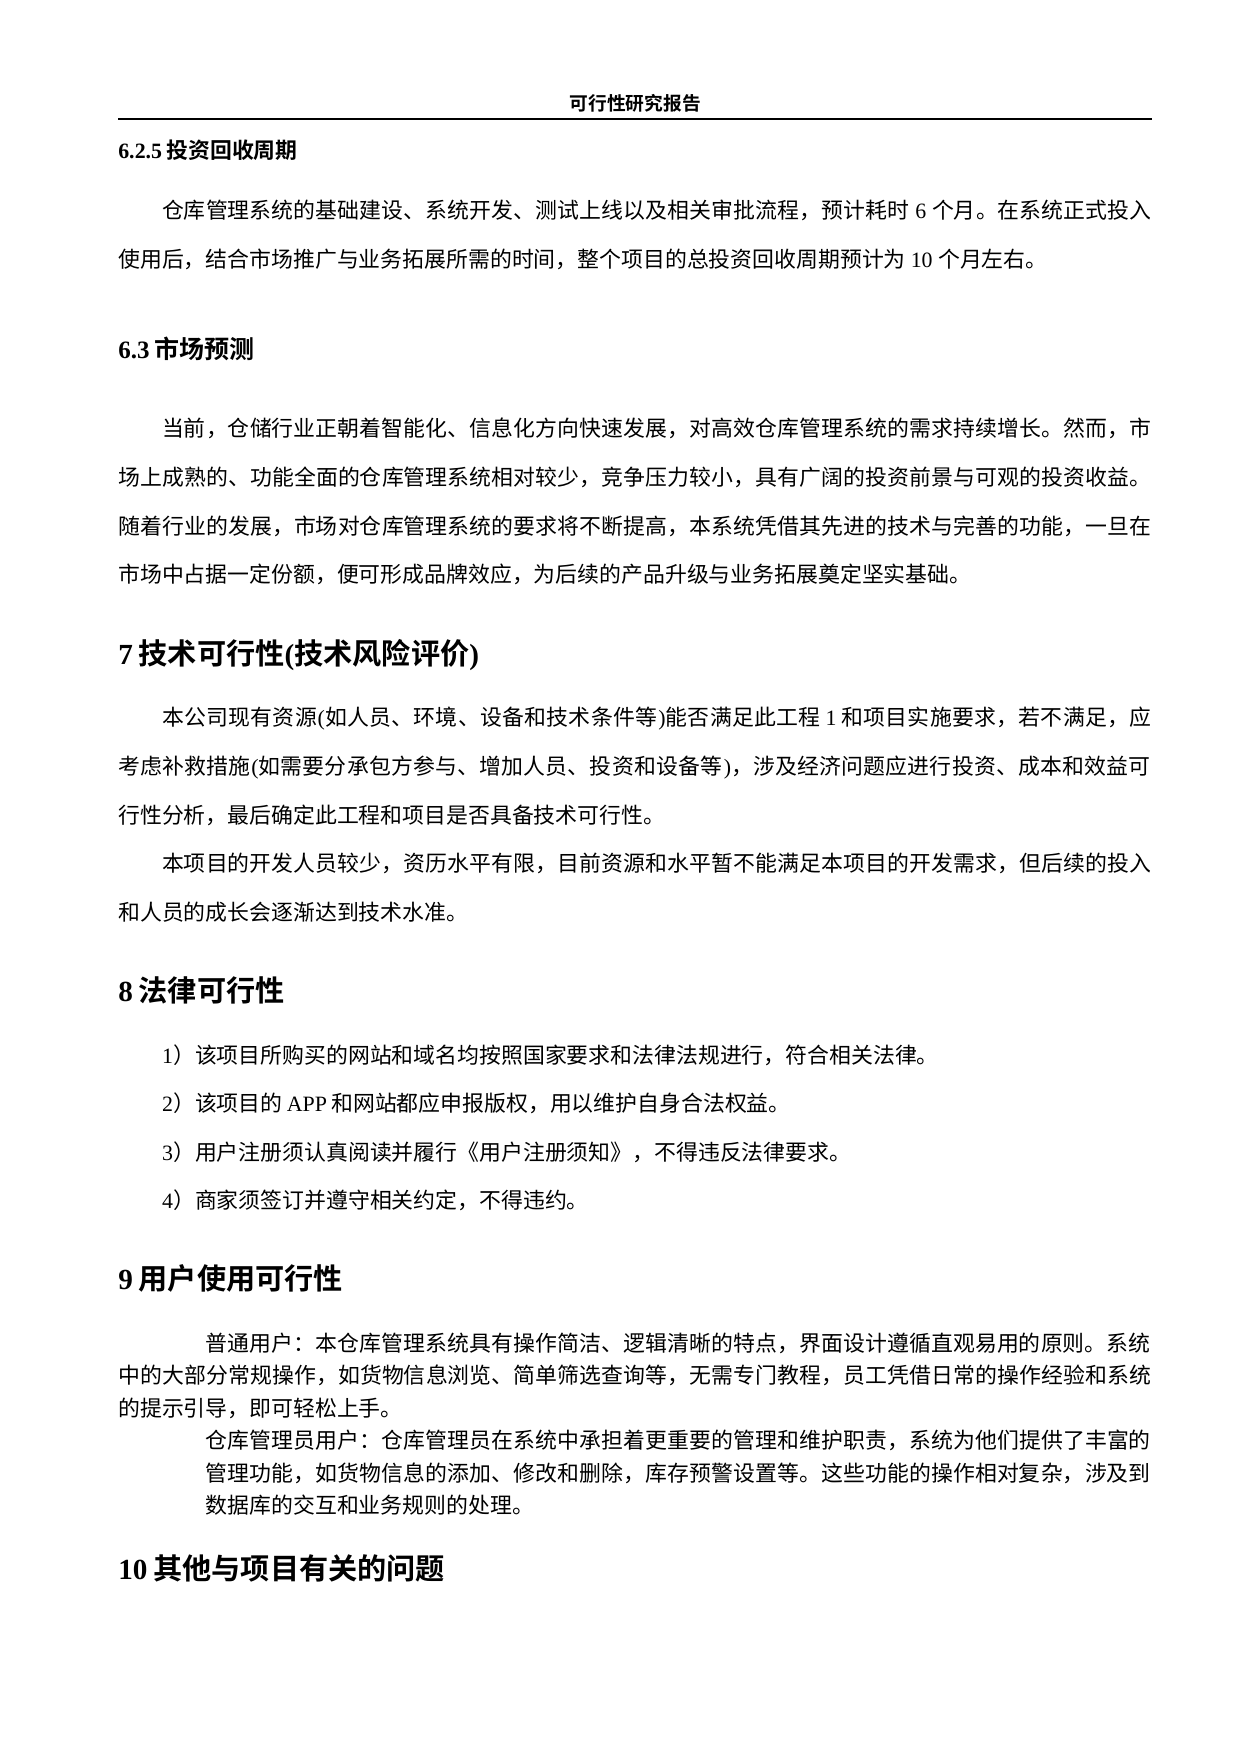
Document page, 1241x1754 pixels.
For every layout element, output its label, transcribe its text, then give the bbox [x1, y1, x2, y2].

title 9用户使用可行性 [118, 1256, 1152, 1298]
subtitle 6.2.5投资回收周期 [118, 132, 1152, 165]
title 10其他与项目有关的问题 [118, 1546, 1152, 1588]
text 1）该项目所购买的网站和域名均按照国家要求和法律法规进行，符合相关法律。 [118, 1038, 1152, 1070]
subtitle 6.3市场预测 [118, 315, 1152, 380]
text 4）商家须签订并遵守相关约定，不得违约。 [118, 1183, 1152, 1215]
title 8法律可行性 [118, 968, 1152, 1010]
text 仓库管理系统的基础建设、系统开发、测试上线以及相关审批流程，预计耗时 6 个月。在系统正式投入使用后，结合市场推广与业务拓展所需的时间，整个项目的总投资回收周期预计为 10 个月左右。 [118, 193, 1152, 274]
text 仓库管理员用户：仓库管理员在系统中承担着更重要的管理和维护职责，系统为他们提供了丰富的管理功能，如货物信息的添加、修改和删除，库存预警设置等。这些功能的操作相对复杂，涉及到数据库的交互和业务规则的处理。 [206, 1423, 1152, 1521]
text 2）该项目的APP和网站都应申报版权，用以维护自身合法权益。 [118, 1086, 1152, 1118]
title 7技术可行性(技术风险评价) [118, 630, 1152, 673]
text 本项目的开发人员较少，资历水平有限，目前资源和水平暂不能满足本项目的开发需求，但后续的投入和人员的成长会逐渐达到技术水准。 [118, 846, 1152, 927]
text 普通用户：本仓库管理系统具有操作简洁、逻辑清晰的特点，界面设计遵循直观易用的原则。系统中的大部分常规操作，如货物信息浏览、简单筛选查询等，无需专门教程，员工凭借日常的操作经验和系统的提示引导，即可轻松上手。 [118, 1326, 1152, 1423]
text 3）用户注册须认真阅读并履行《用户注册须知》，不得违反法律要求。 [118, 1134, 1152, 1167]
text 本公司现有资源(如人员、环境、设备和技术条件等)能否满足此工程1和项目实施要求，若不满足，应考虑补救措施(如需要分承包方参与、增加人员、投资和设备等)，涉及经济问题应进行投资、成本和效益可行性分析，最后确定此工程和项目是否具备技术可行性。 [118, 700, 1152, 830]
text 当前，仓储行业正朝着智能化、信息化方向快速发展，对高效仓库管理系统的需求持续增长。然而，市场上成熟的、功能全面的仓库管理系统相对较少，竞争压力较小，具有广阔的投资前景与可观的投资收益。随着行业的发展，市场对仓库管理系统的要求将不断提高，本系统凭借其先进的技术与完善的功能，一旦在市场中占据一定份额，便可形成品牌效应，为后续的产品升级与业务拓展奠定坚实基础。 [118, 411, 1152, 589]
